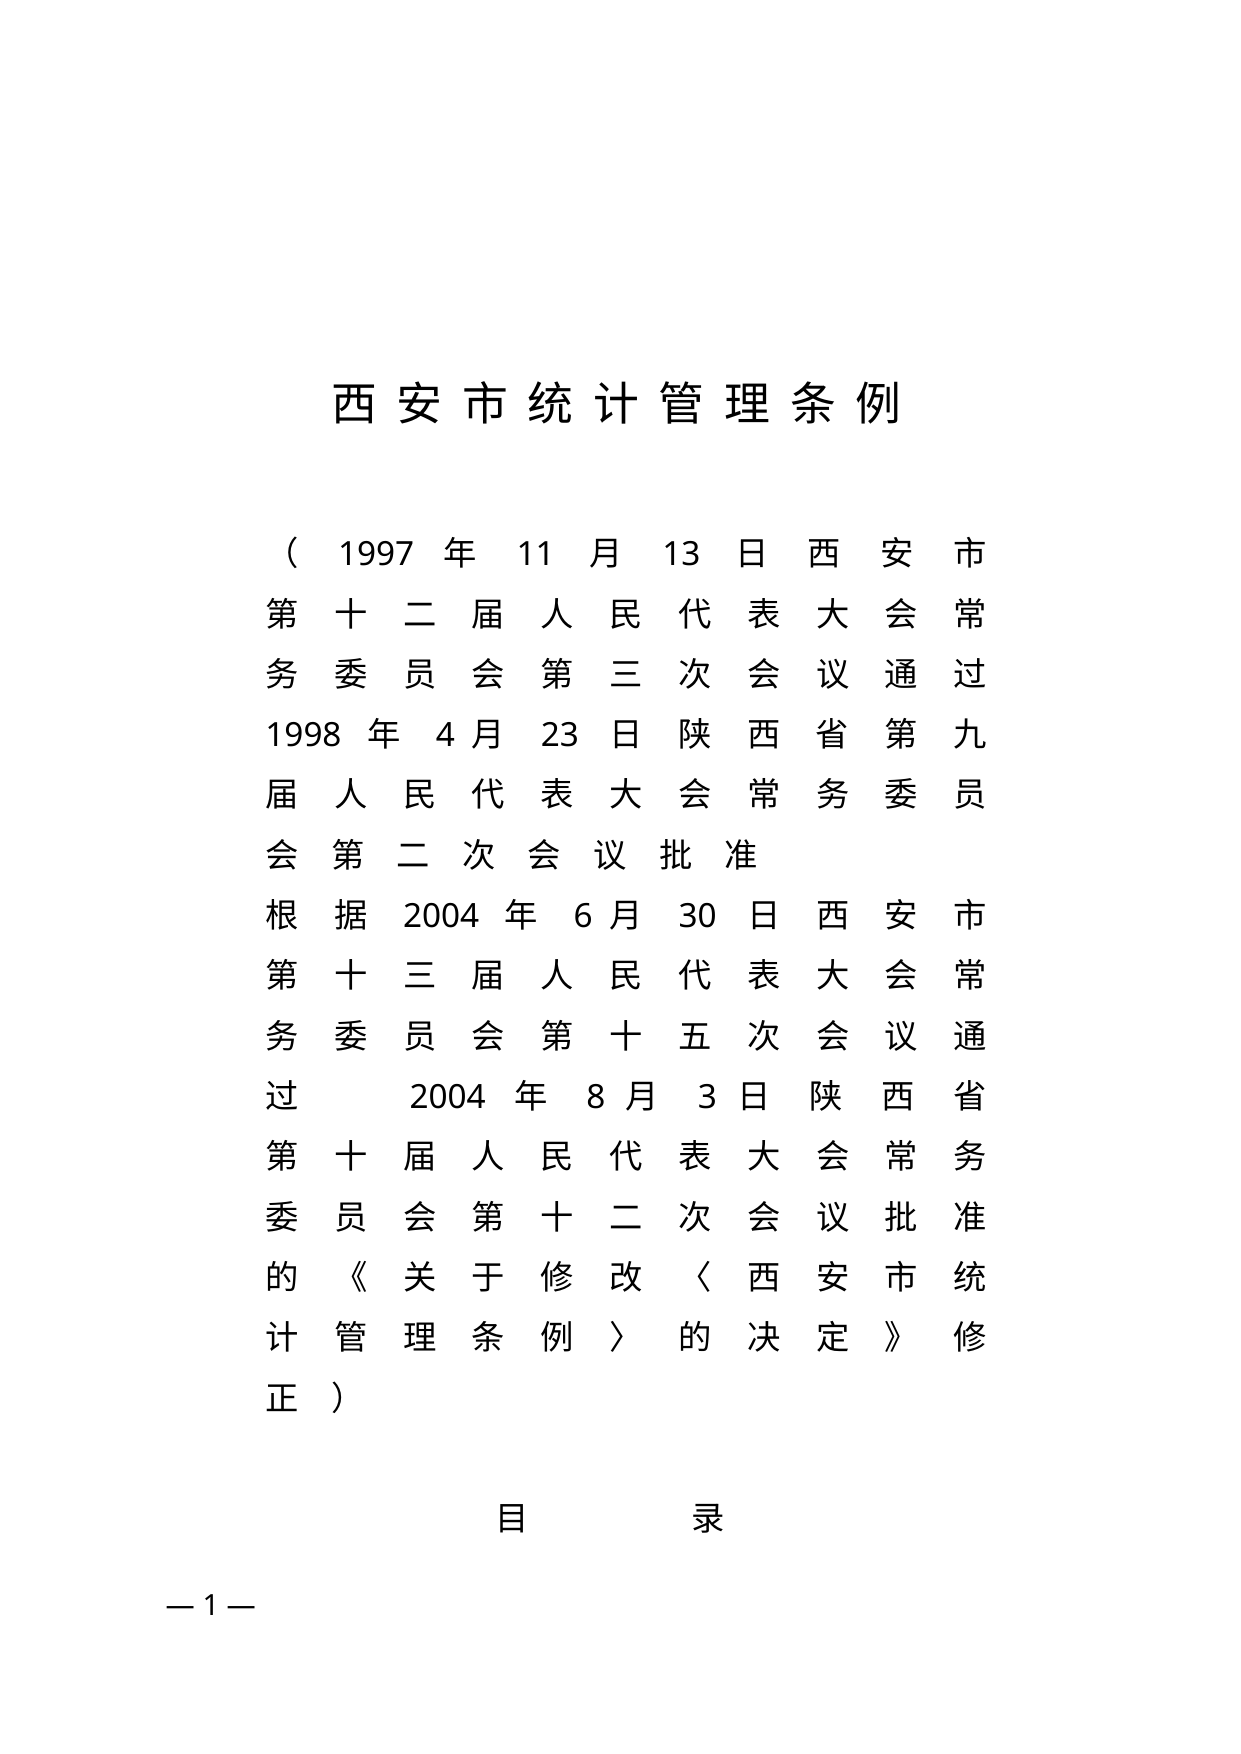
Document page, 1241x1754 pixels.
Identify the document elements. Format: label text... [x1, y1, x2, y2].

text 目 录 [167, 1486, 1085, 1546]
text 西安市统计管理条例 [167, 340, 1085, 461]
text （1997年11月13日西安市第十二届人民代表大会常务委员会第三次会议通过 1998年4月23日陕西省第九届人民代表大会常务委员会第二次会议批准 [232, 521, 1019, 883]
text 根据2004年6月30日西安市第十三届人民代表大会常务委员会第十五次会议通过 2004年8月3日陕西省第十届人民代表大会常务委员会第十二次会议批准的《关于修改〈西安市统计管理条例〉的决定》修正） [232, 883, 1019, 1426]
